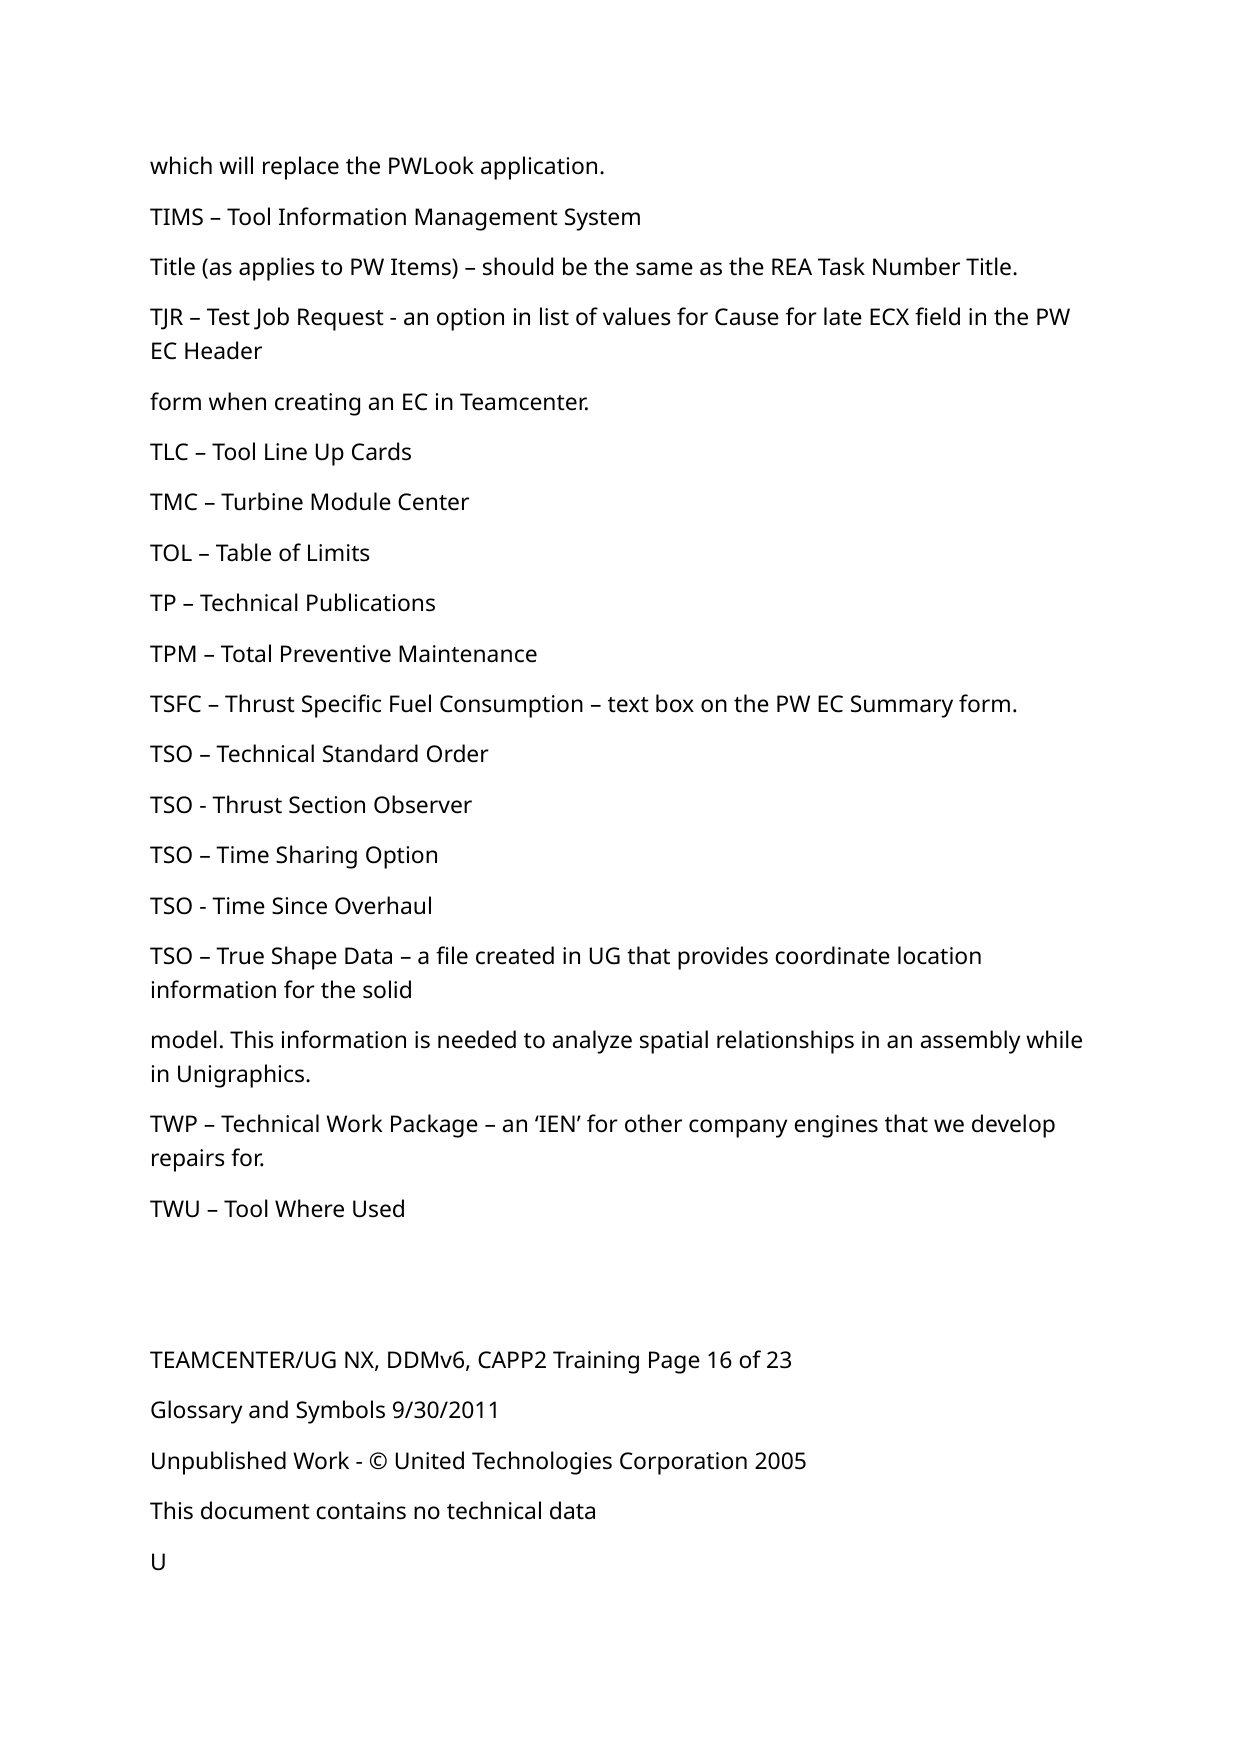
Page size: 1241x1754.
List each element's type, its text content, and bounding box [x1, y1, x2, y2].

text TSO - Time Since Overhaul [150, 889, 1090, 921]
text TP – Technical Publications [150, 587, 1090, 618]
text TEAMCENTER/UG NX, DDMv6, CAPP2 Training Page 16 of 23 [150, 1344, 1090, 1375]
text TMC – Turbine Module Center [150, 486, 1090, 517]
text TLC – Tool Line Up Cards [150, 436, 1090, 467]
text TOL – Table of Limits [150, 537, 1090, 568]
text TPM – Total Preventive Maintenance [150, 637, 1090, 669]
text TSO - Thrust Section Observer [150, 789, 1090, 820]
text TSO – True Shape Data – a file created in UG that provides coordinate location information for the solid [150, 940, 1090, 1005]
text TWU – Tool Where Used [150, 1192, 1090, 1224]
text TSO – Time Sharing Option [150, 839, 1090, 870]
text Glossary and Symbols 9/30/2011 [150, 1394, 1090, 1425]
text TWP – Technical Work Package – an ‘IEN’ for other company engines that we develop repairs for. [150, 1108, 1090, 1173]
text form when creating an EC in Teamcenter. [150, 385, 1090, 417]
text TJR – Test Job Request - an option in list of values for Cause for late ECX field in the PW EC Header [150, 301, 1090, 366]
text U [150, 1545, 1090, 1577]
text This document contains no technical data [150, 1495, 1090, 1526]
text TIMS – Tool Information Management System [150, 200, 1090, 232]
text TSO – Technical Standard Order [150, 738, 1090, 769]
text Title (as applies to PW Items) – should be the same as the REA Task Number Title. [150, 251, 1090, 282]
text model. This information is needed to analyze spatial relationships in an assembly while in Unigraphics. [150, 1024, 1090, 1089]
text TSFC – Thrust Specific Fuel Consumption – text box on the PW EC Summary form. [150, 688, 1090, 719]
text which will replace the PWLook application. [150, 150, 1090, 181]
text Unpublished Work - © United Technologies Corporation 2005 [150, 1444, 1090, 1476]
